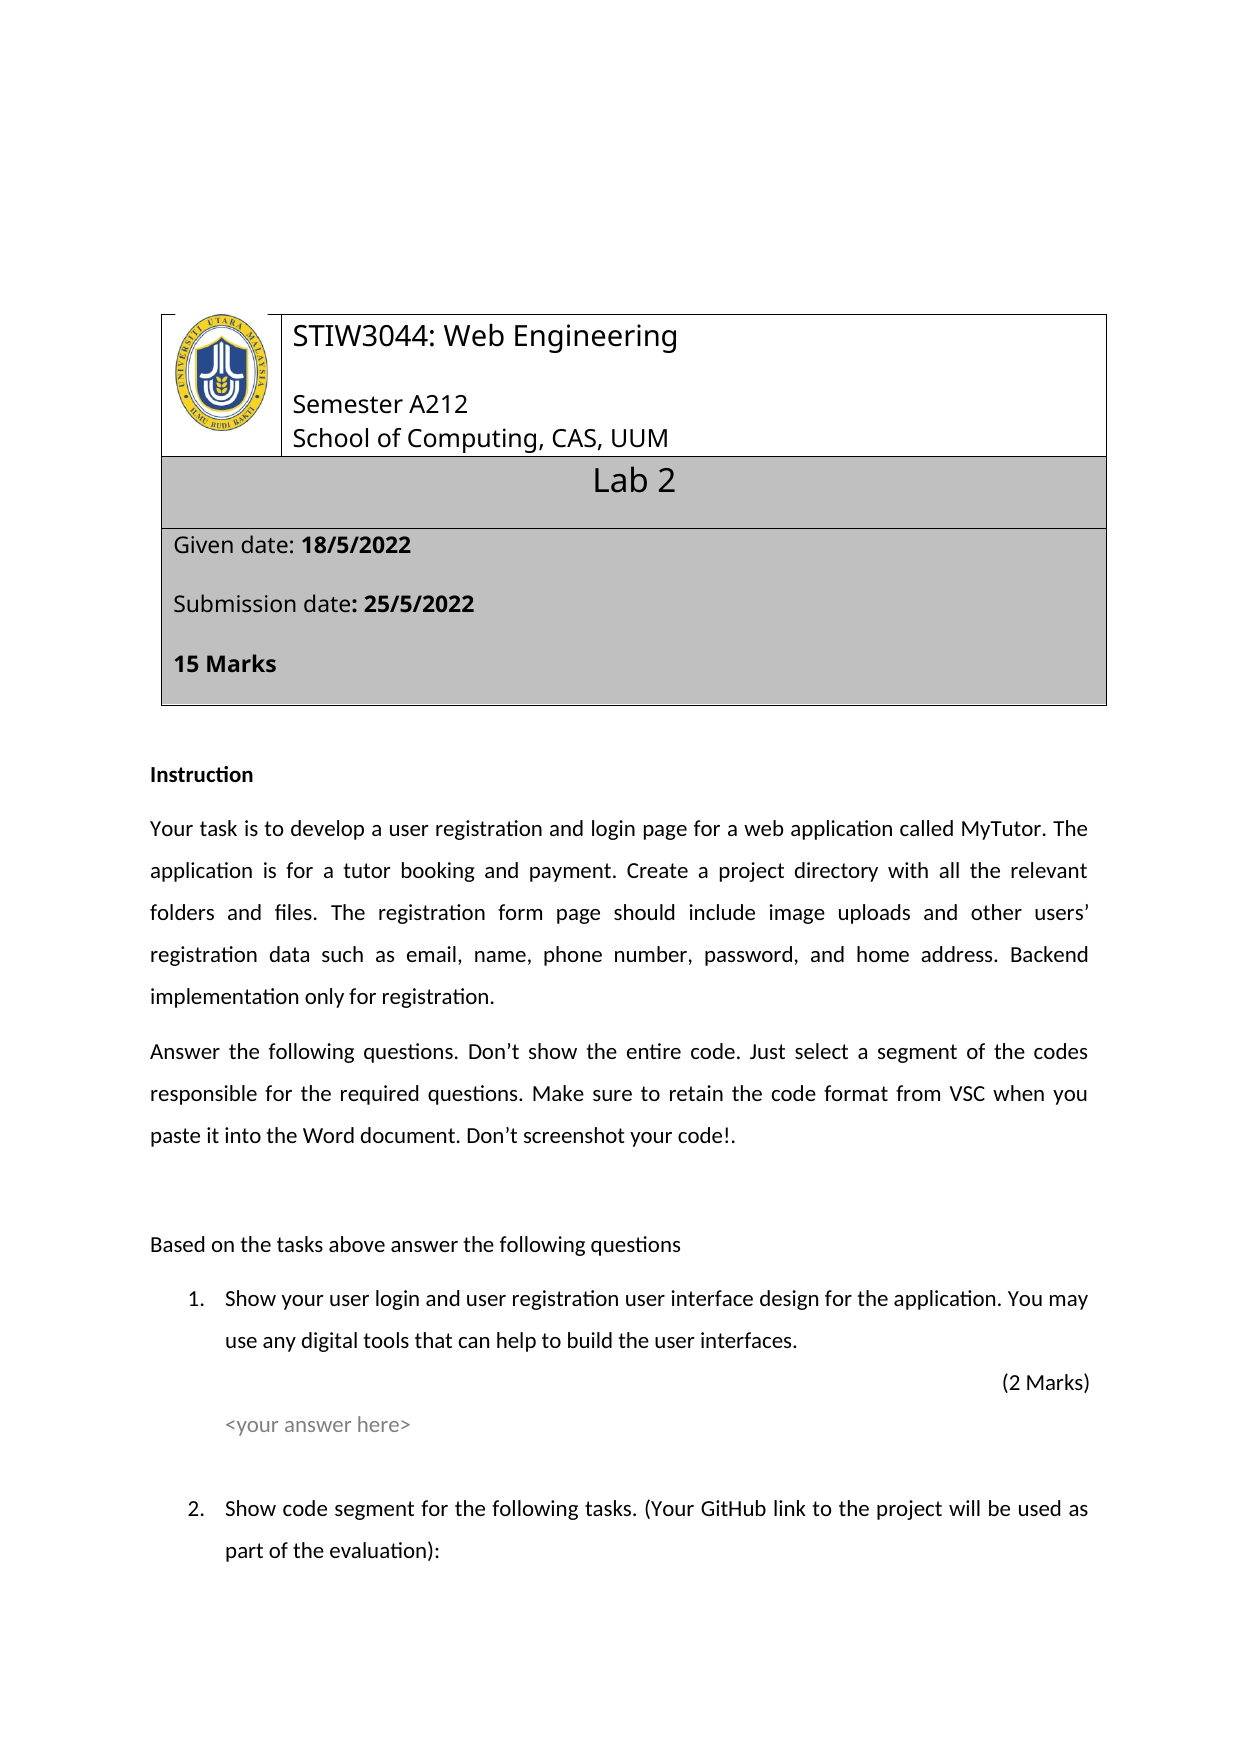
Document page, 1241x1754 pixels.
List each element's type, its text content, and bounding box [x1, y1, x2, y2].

list Show code segment for the following tasks. (Your GitHub link to the project will be used as part of the evaluation): [187, 1494, 1090, 1564]
text Your task is to develop a user registration and login page for a web application called MyTutor. The application is for a tutor booking and payment. Create a project directory with all the relevant folders and files. The registration form page should include image uploads and other users’ registration data such as email, name, phone number, password, and home address. Backend implementation only for registration. [150, 814, 1090, 1010]
text Instruction [150, 760, 1090, 788]
table_cell Lab 2 [162, 457, 1106, 528]
picture [175, 314, 268, 431]
table_header [162, 315, 281, 456]
list (2 Marks) [225, 1368, 1090, 1396]
list Show your user login and user registration user interface design for the application. You may use any digital tools that can help to build the user interfaces. [187, 1284, 1090, 1354]
table_header STIW3044: Web Engineering Semester A212 School of Computing, CAS, UUM [282, 315, 1106, 456]
list <your answer here> [225, 1410, 1090, 1438]
table_cell Given date: 18/5/2022 Submission date: 25/5/2022 15 Marks [162, 529, 1106, 704]
text Based on the tasks above answer the following questions [150, 1230, 1090, 1258]
text Answer the following questions. Don’t show the entire code. Just select a segment of the codes responsible for the required questions. Make sure to retain the code format from VSC when you paste it into the Word document. Don’t screenshot your code!. [150, 1037, 1090, 1149]
